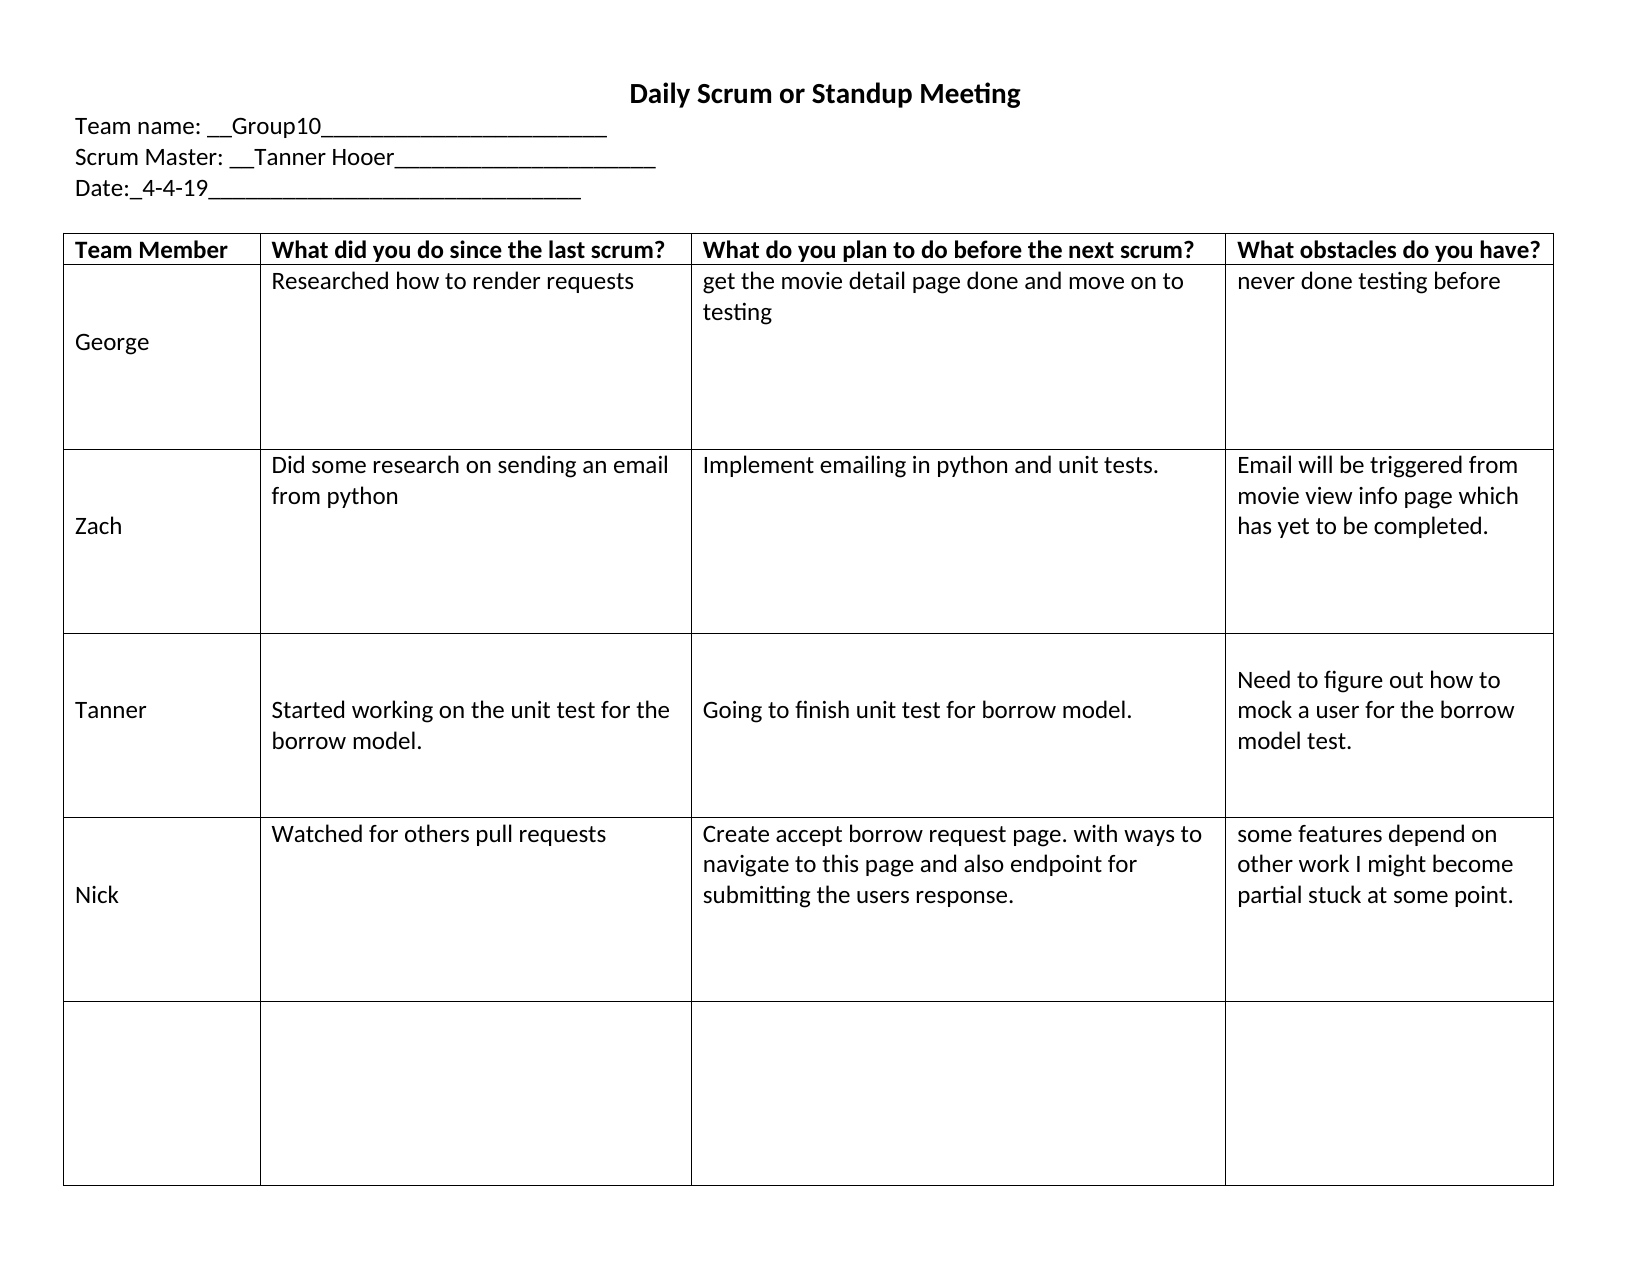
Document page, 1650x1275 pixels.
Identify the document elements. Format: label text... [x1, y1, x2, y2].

table_header Team Member [64, 234, 260, 264]
table_cell Nick [64, 818, 260, 1001]
table_cell Zach [64, 450, 260, 633]
table_header What obstacles do you have? [1226, 234, 1553, 264]
table_cell never done testing before [1226, 265, 1553, 448]
text Date:_4-4-19______________________________ [75, 172, 1575, 202]
text Scrum Master: __Tanner Hooer_____________________ [75, 141, 1575, 172]
table_cell George [64, 265, 260, 448]
table_cell [261, 1002, 691, 1185]
text Team name: __Group10_______________________ [75, 111, 1575, 141]
table_cell Email will be triggered from movie view info page which has yet to be completed. [1226, 450, 1553, 633]
table_cell Watched for others pull requests [261, 818, 691, 1001]
table_cell [1226, 1002, 1553, 1185]
table_cell Tanner [64, 634, 260, 817]
table_cell some features depend on other work I might become partial stuck at some point. [1226, 818, 1553, 1001]
table_header What do you plan to do before the next scrum? [692, 234, 1225, 264]
table_cell [64, 1002, 260, 1185]
table_cell Researched how to render requests [261, 265, 691, 448]
table_cell get the movie detail page done and move on to testing [692, 265, 1225, 448]
table_cell [692, 1002, 1225, 1185]
table_cell Create accept borrow request page. with ways to navigate to this page and also endpoint for submitting the users response. [692, 818, 1225, 1001]
table_cell Going to finish unit test for borrow model. [692, 634, 1225, 817]
table_cell Implement emailing in python and unit tests. [692, 450, 1225, 633]
table_cell Need to figure out how to mock a user for the borrow model test. [1226, 634, 1553, 817]
table_header What did you do since the last scrum? [261, 234, 691, 264]
table_cell Did some research on sending an email from python [261, 450, 691, 633]
text Daily Scrum or Standup Meeting [75, 75, 1575, 111]
table_cell Started working on the unit test for the borrow model. [261, 634, 691, 817]
